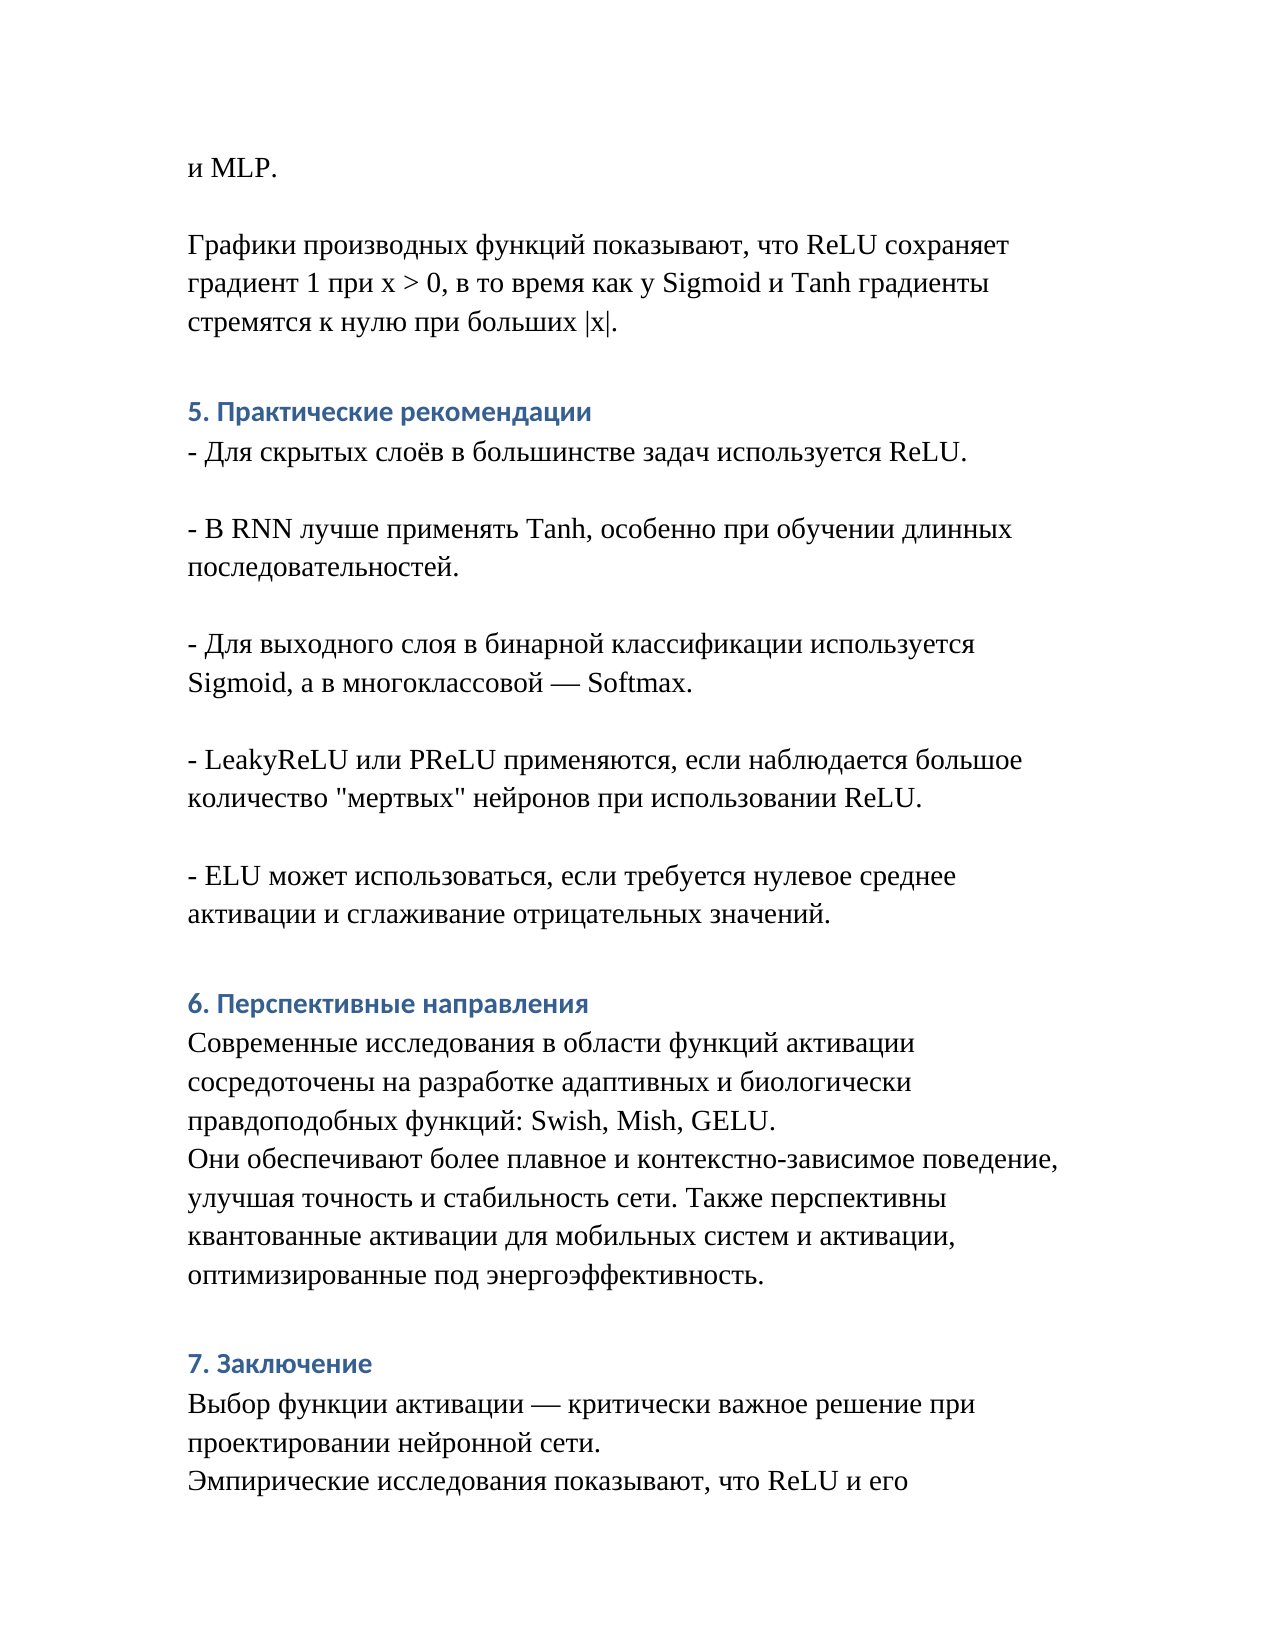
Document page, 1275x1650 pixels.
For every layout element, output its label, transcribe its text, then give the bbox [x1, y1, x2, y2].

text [187, 1386, 1087, 1497]
subtitle 5. Практические рекомендации [187, 393, 1087, 428]
text - Для скрытых слоёв в большинстве задач используется ReLU. - В RNN лучше применять Tanh, особенно при обучении длинных последовательностей. - Для выходного слоя в бинарной классификации используется Sigmoid, а в многоклассовой — Softmax. - LeakyReLU или PReLU применяются, если наблюдается большое количество "мертвых" нейронов при использовании ReLU. - ELU может использоваться, если требуется нулевое среднее активации и сглаживание отрицательных значений. [187, 434, 1087, 930]
subtitle 7. Заключение [187, 1345, 1087, 1381]
subtitle 6. Перспективные направления [187, 985, 1087, 1020]
text Современные исследования в области функций активации сосредоточены на разработке адаптивных и биологически правдоподобных функций: Swish, Mish, GELU. Они обеспечивают более плавное и контекстно-зависимое поведение, улучшая точность и стабильность сети. Также перспективны квантованные активации для мобильных систем и активации, оптимизированные под энергоэффективность. [187, 1026, 1087, 1290]
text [187, 150, 1087, 338]
